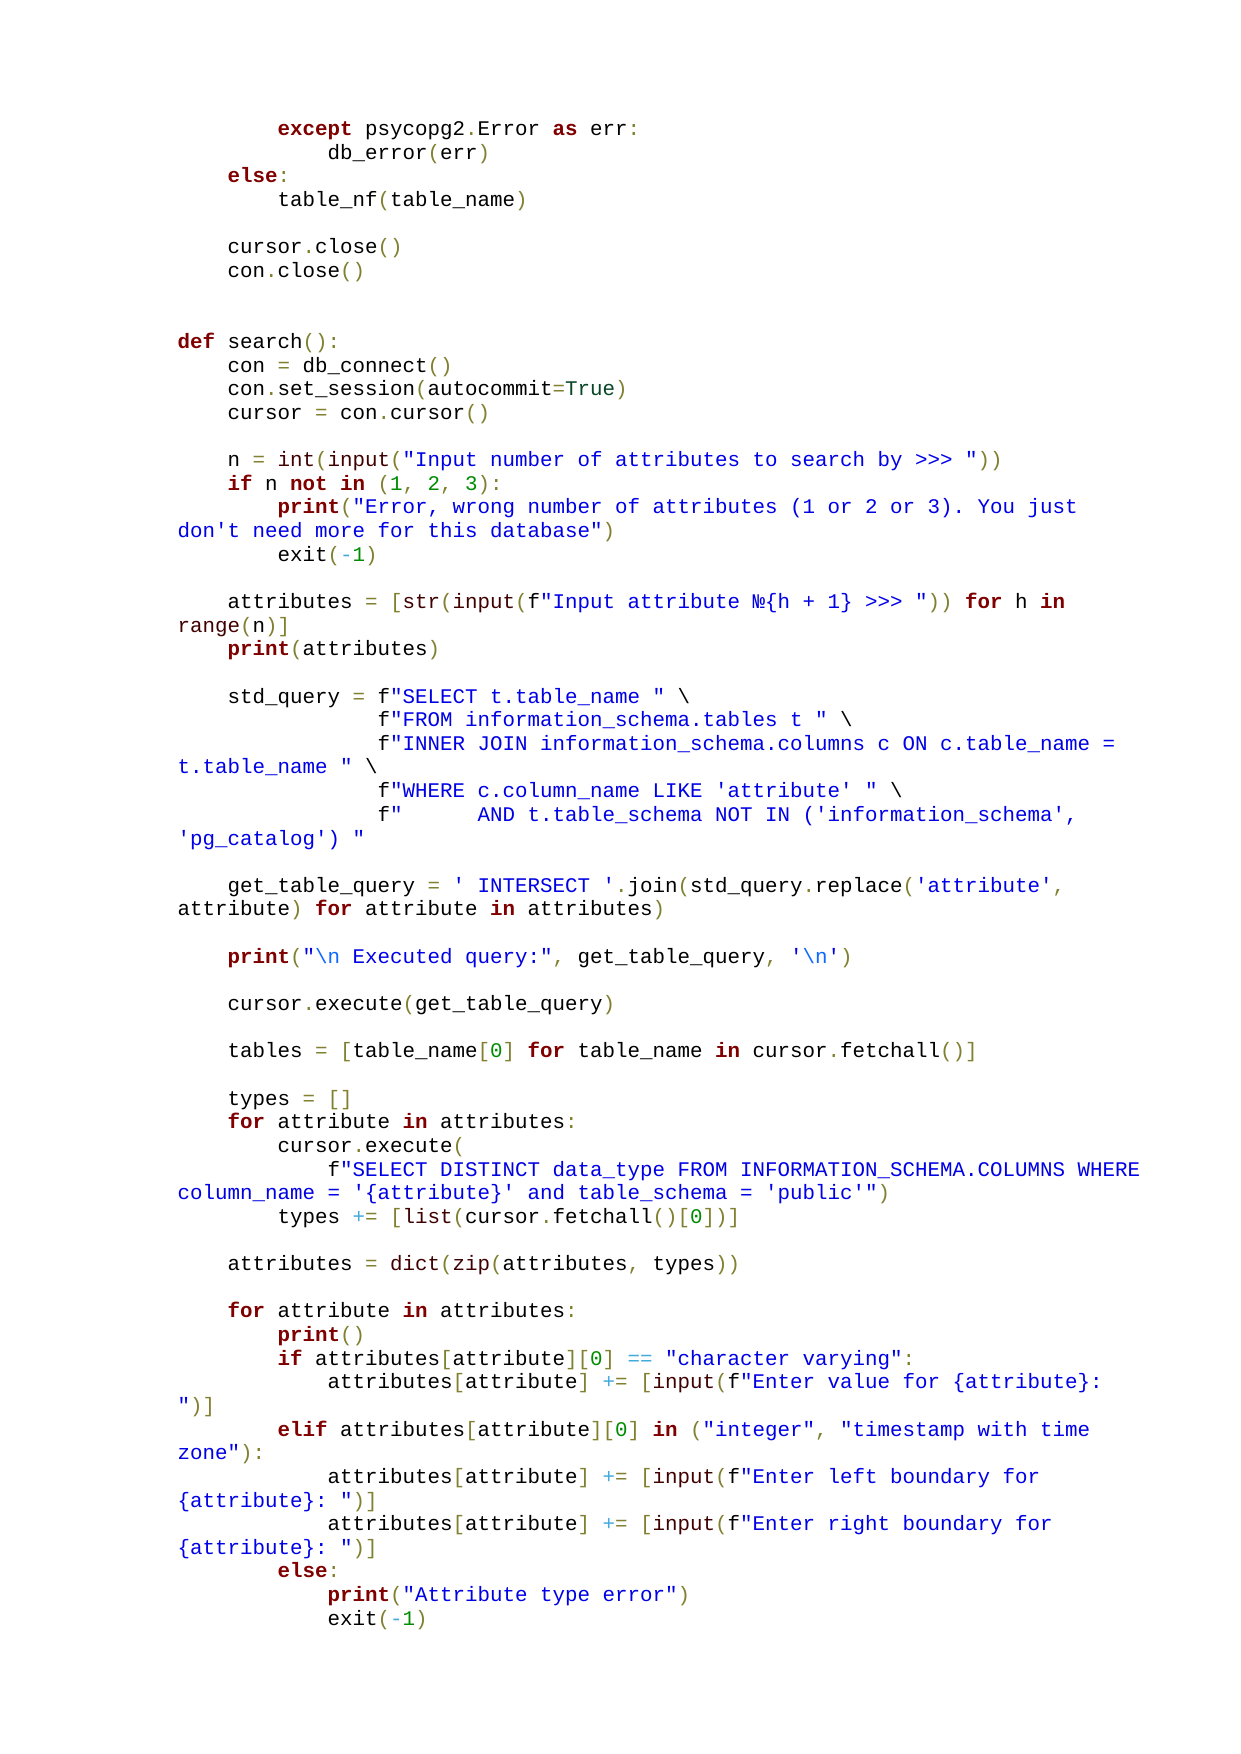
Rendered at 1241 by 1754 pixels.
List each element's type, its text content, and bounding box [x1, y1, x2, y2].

text db_error(err) [177, 142, 1152, 165]
text def search(): [177, 331, 1152, 354]
text if attributes[attribute][0] == "character varying": [177, 1348, 1152, 1371]
text f" AND t.table_schema NOT IN ('information_schema', 'pg_catalog') " [177, 804, 1152, 851]
text print() [177, 1324, 1152, 1348]
text f"SELECT DISTINCT data_type FROM INFORMATION_SCHEMA.COLUMNS WHERE column_name = '{attribute}' and table_schema = 'public'") [177, 1158, 1152, 1206]
text else: [177, 165, 1152, 189]
text attributes[attribute] += [input(f"Enter left boundary for {attribute}: ")] [177, 1466, 1152, 1513]
text print(attributes) [177, 638, 1152, 662]
text attributes = [str(input(f"Input attribute №{h + 1} >>> ")) for h in range(n)] [177, 591, 1152, 638]
text f"INNER JOIN information_schema.columns c ON c.table_name = t.table_name " \ [177, 733, 1152, 780]
text table_nf(table_name) [177, 189, 1152, 213]
text if n not in (1, 2, 3): [177, 473, 1152, 496]
text types = [] [177, 1088, 1152, 1111]
text cursor = con.cursor() [177, 402, 1152, 426]
text print("Error, wrong number of attributes (1 or 2 or 3). You just don't need more for this database") [177, 496, 1152, 544]
text exit(-1) [177, 1608, 1152, 1631]
text f"FROM information_schema.tables t " \ [177, 709, 1152, 733]
text con = db_connect() [177, 354, 1152, 378]
text except psycopg2.Error as err: [177, 118, 1152, 142]
text attributes[attribute] += [input(f"Enter right boundary for {attribute}: ")] [177, 1513, 1152, 1561]
text for attribute in attributes: [177, 1111, 1152, 1135]
text for attribute in attributes: [177, 1300, 1152, 1324]
text print("Attribute type error") [177, 1584, 1152, 1608]
text get_table_query = ' INTERSECT '.join(std_query.replace('attribute', attribute) for attribute in attributes) [177, 875, 1152, 922]
text exit(-1) [177, 544, 1152, 567]
text cursor.close() [177, 236, 1152, 260]
text attributes[attribute] += [input(f"Enter value for {attribute}: ")] [177, 1371, 1152, 1419]
text tables = [table_name[0] for table_name in cursor.fetchall()] [177, 1040, 1152, 1064]
text con.set_session(autocommit=True) [177, 378, 1152, 402]
text print("\n Executed query:", get_table_query, '\n') [177, 946, 1152, 969]
text else: [177, 1561, 1152, 1584]
text cursor.execute( [177, 1135, 1152, 1158]
text f"WHERE c.column_name LIKE 'attribute' " \ [177, 780, 1152, 804]
text con.close() [177, 260, 1152, 284]
text cursor.execute(get_table_query) [177, 993, 1152, 1017]
text std_query = f"SELECT t.table_name " \ [177, 686, 1152, 709]
text types += [list(cursor.fetchall()[0])] [177, 1206, 1152, 1229]
text attributes = dict(zip(attributes, types)) [177, 1253, 1152, 1277]
text elif attributes[attribute][0] in ("integer", "timestamp with time zone"): [177, 1419, 1152, 1466]
text n = int(input("Input number of attributes to search by >>> ")) [177, 449, 1152, 473]
